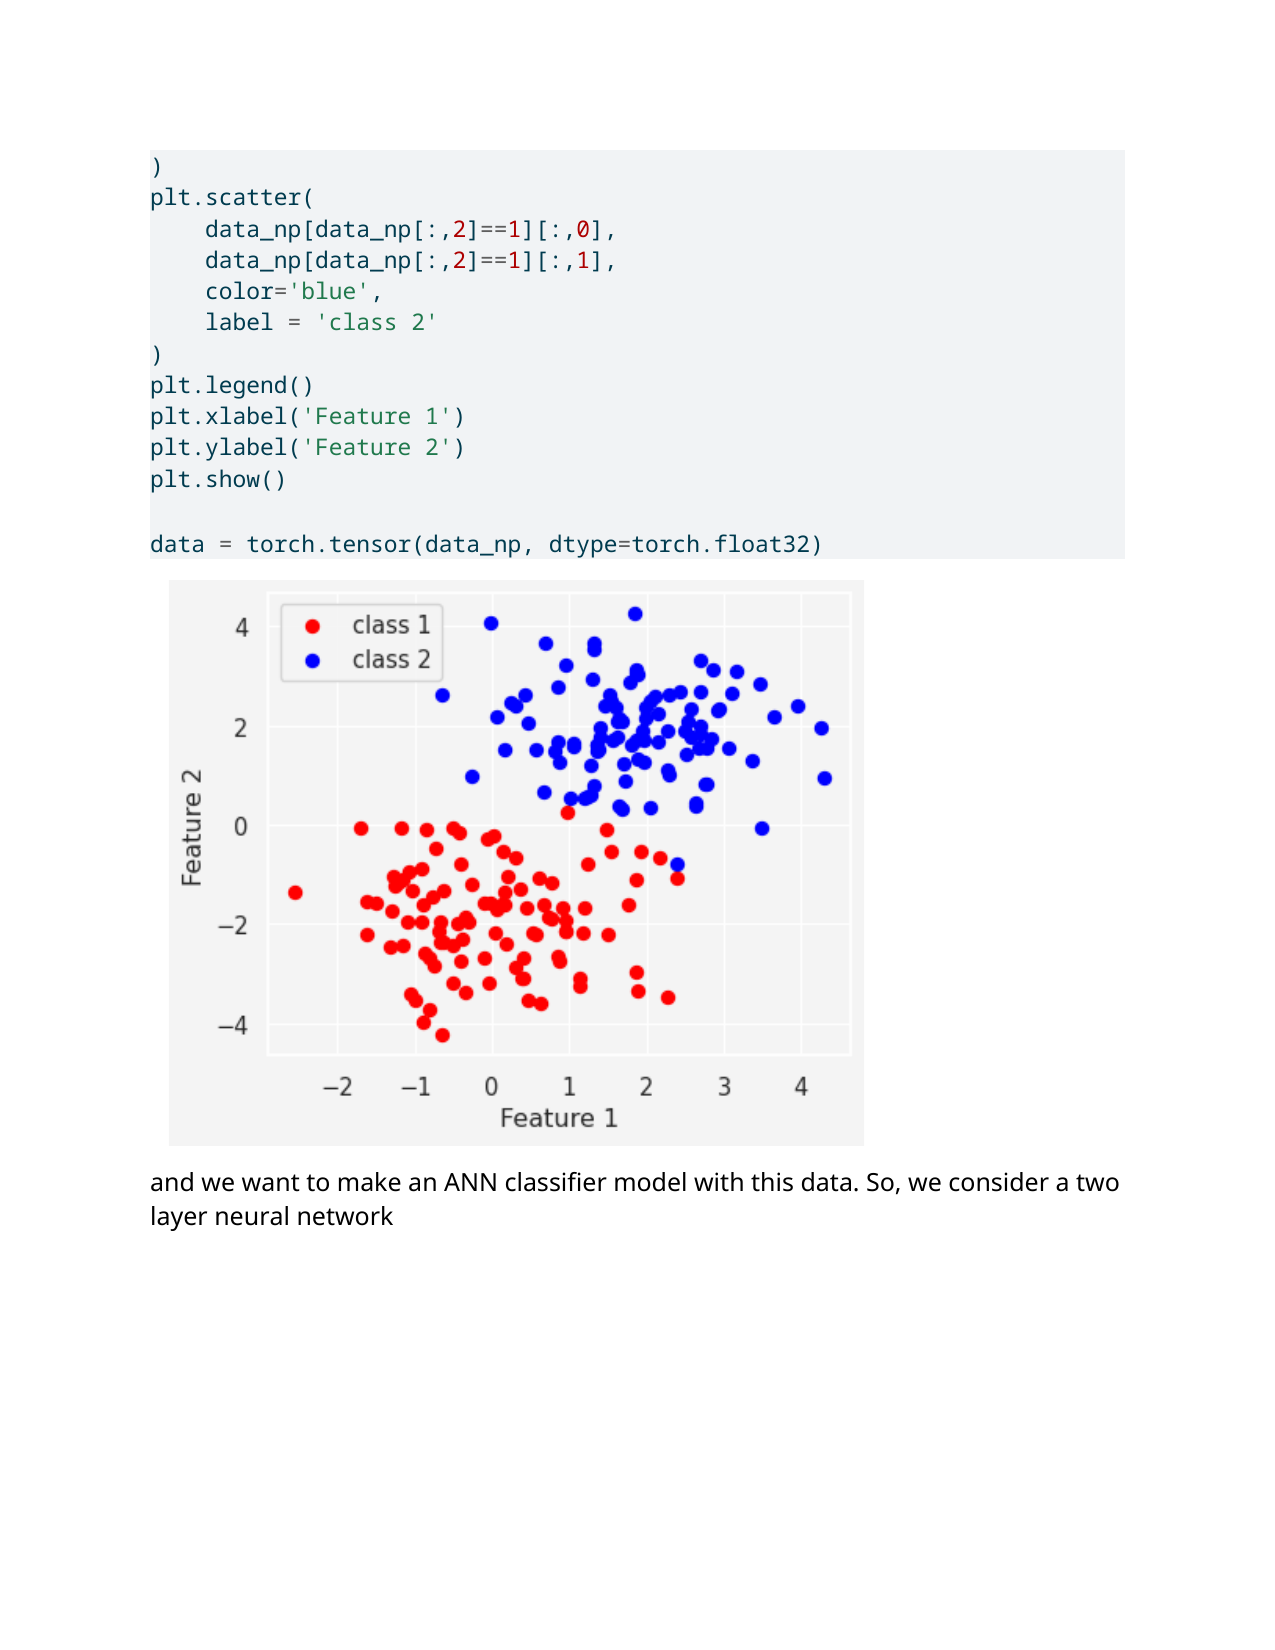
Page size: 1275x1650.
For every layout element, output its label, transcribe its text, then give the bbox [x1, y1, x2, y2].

picture [168, 580, 865, 1146]
text and we want to make an ANN classifier model with this data. So, we consider a two layer neural network [150, 1164, 1125, 1232]
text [150, 150, 1125, 559]
